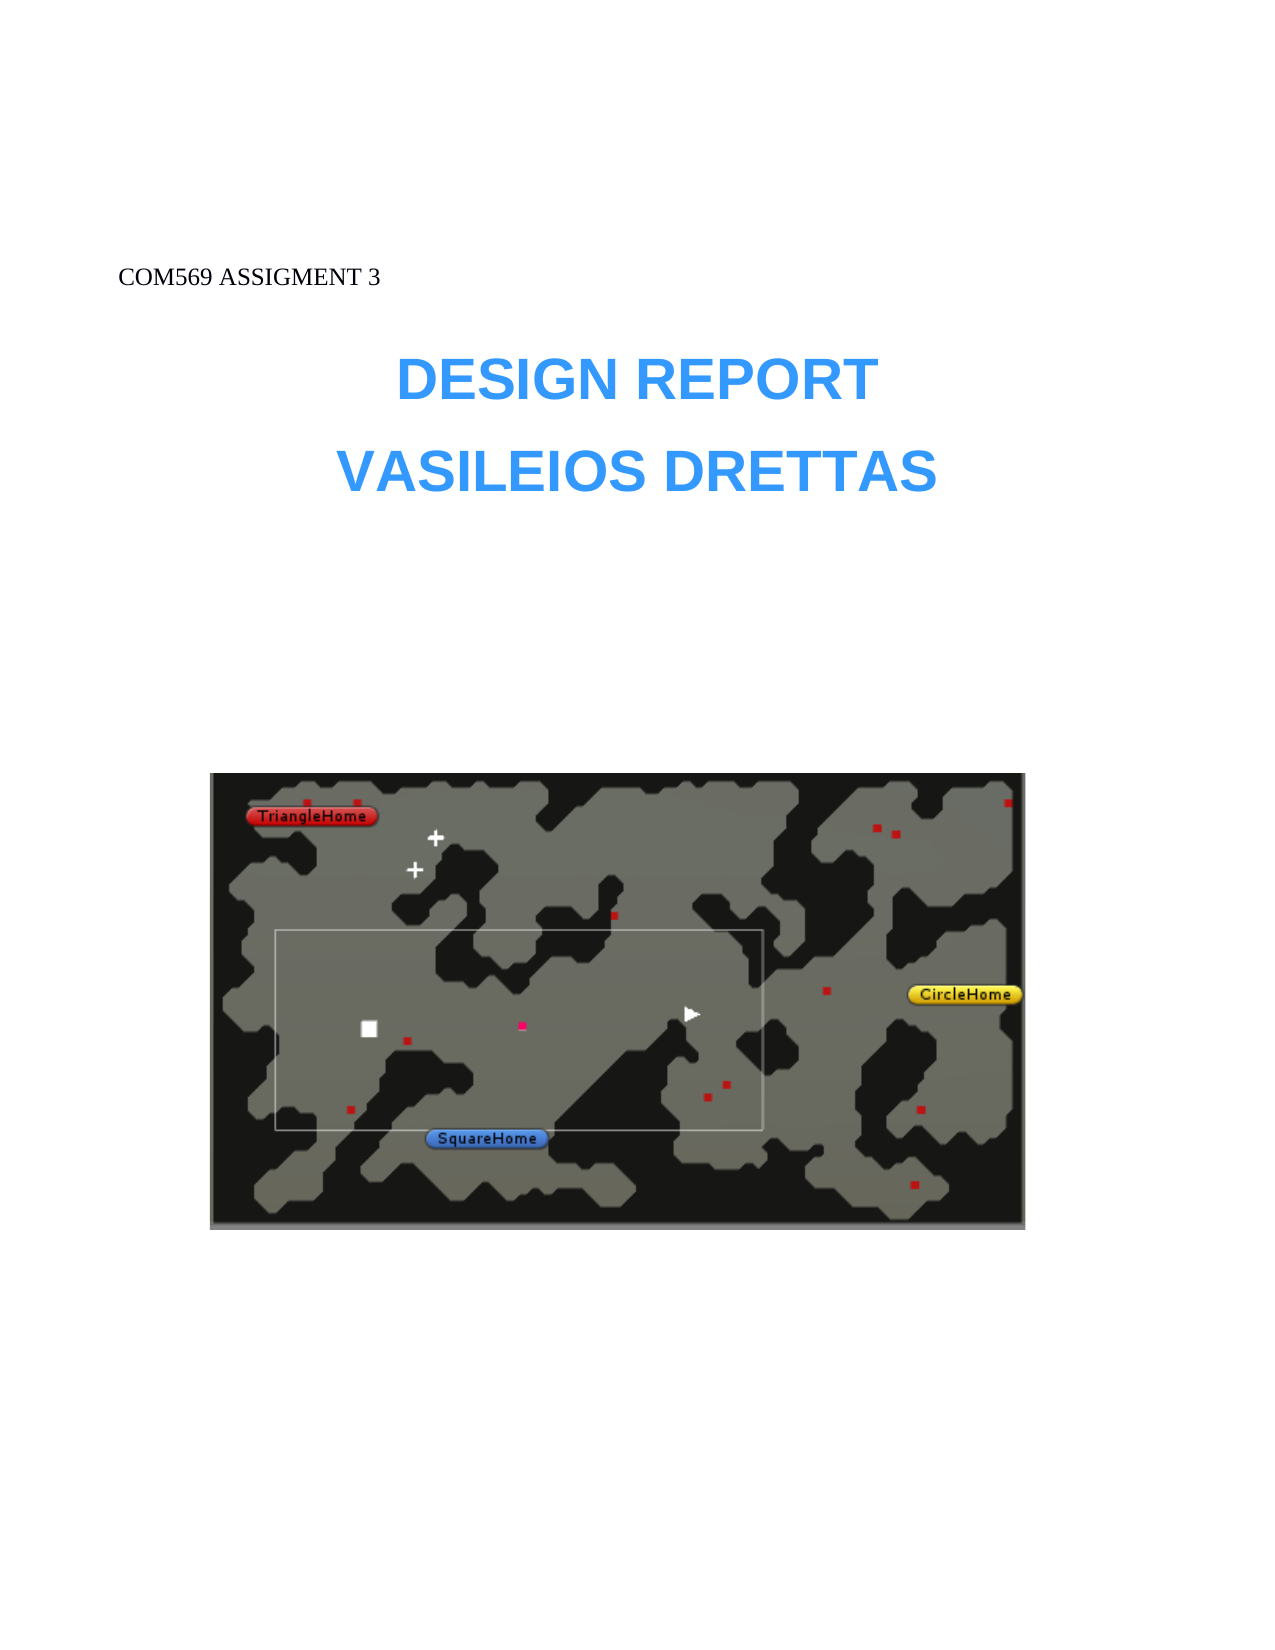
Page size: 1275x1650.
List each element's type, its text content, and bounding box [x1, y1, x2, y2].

title DESIGN REPORT [118, 344, 1157, 411]
text COM569 ASSIGMENT 3 [118, 262, 1157, 291]
picture [209, 773, 1026, 1230]
title VASILEIOS DRETTAS [118, 436, 1157, 503]
